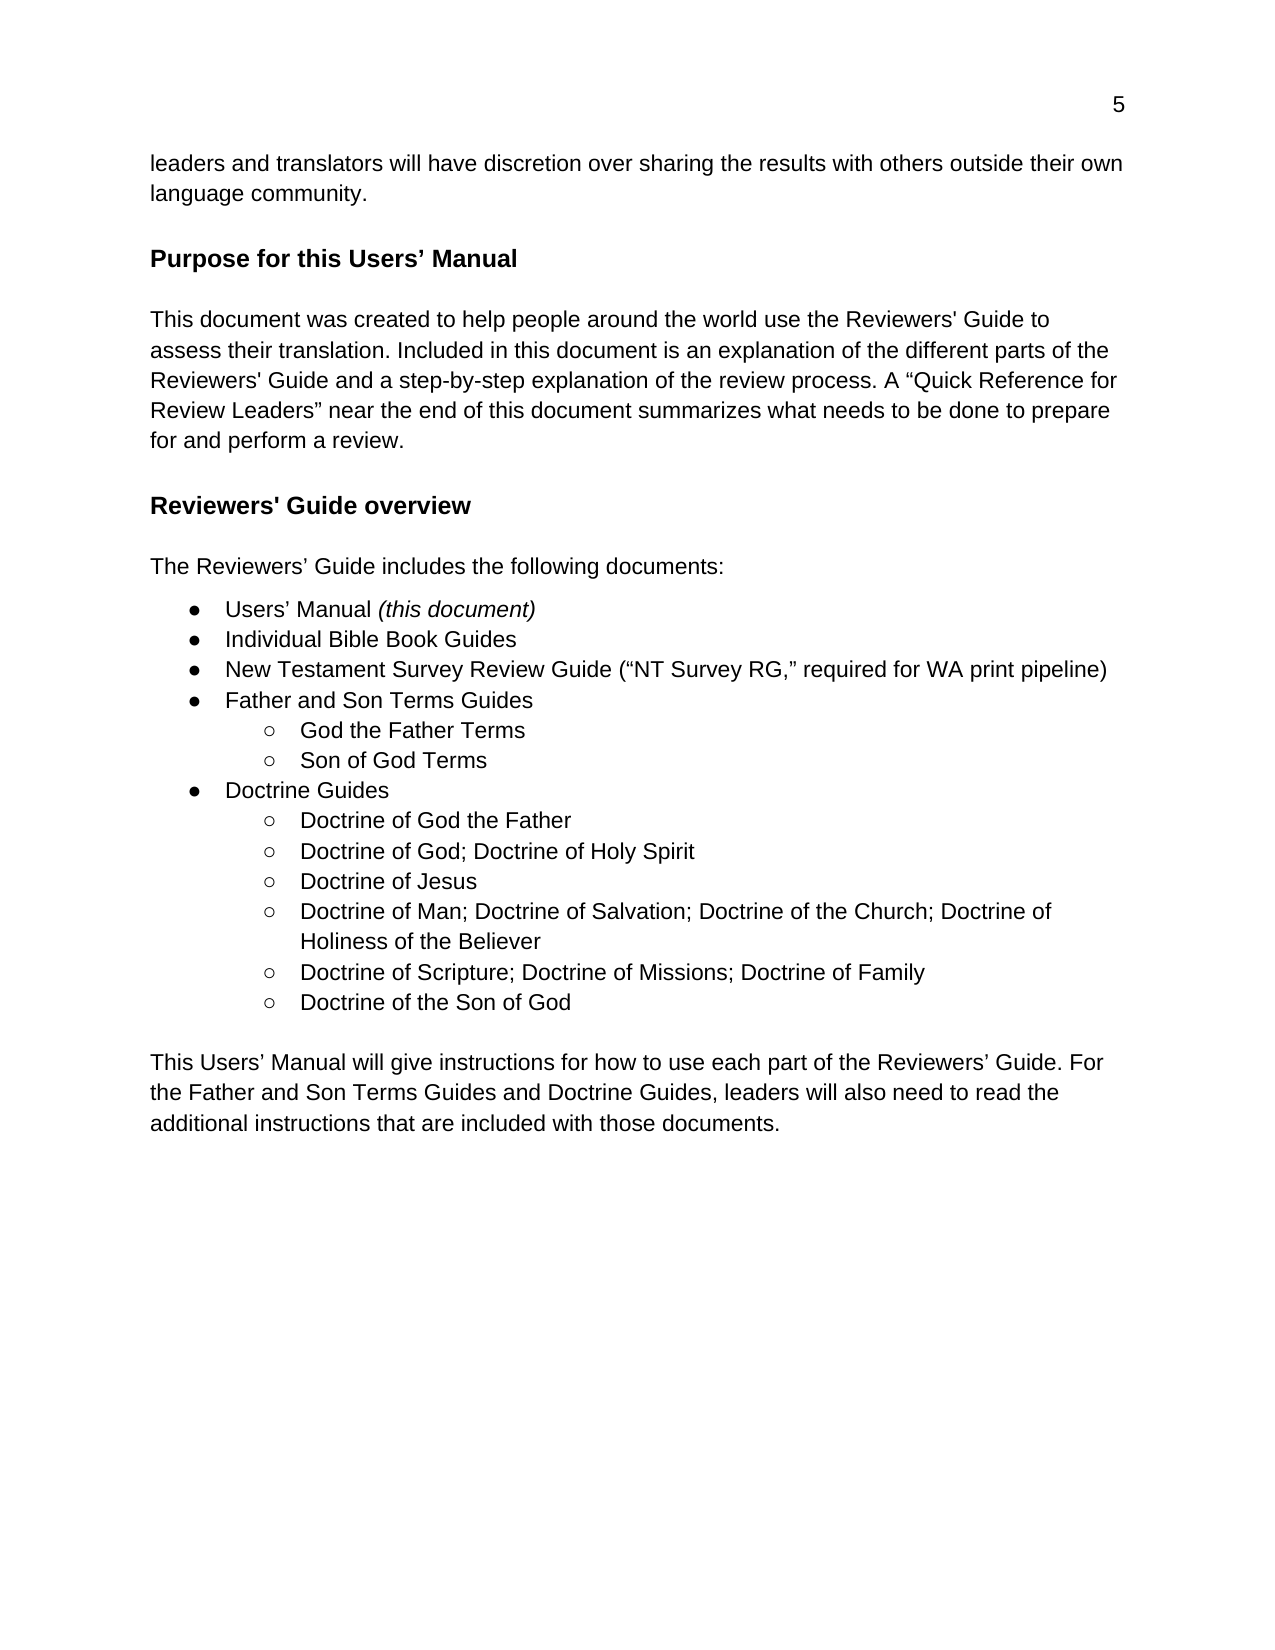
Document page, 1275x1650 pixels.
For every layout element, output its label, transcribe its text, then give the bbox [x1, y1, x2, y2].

list God the Father Terms [262, 717, 1125, 743]
list Doctrine Guides [187, 777, 1125, 804]
list Doctrine of God; Doctrine of Holy Spirit [262, 838, 1125, 864]
list New Testament Survey Review Guide (“NT Survey RG,” required for WA print pipeline) [187, 656, 1125, 683]
list Doctrine of Scripture; Doctrine of Missions; Doctrine of Family [262, 958, 1125, 985]
list Doctrine of God the Father [262, 807, 1125, 834]
list Doctrine of Jesus [262, 868, 1125, 894]
list Individual Bible Book Guides [187, 626, 1125, 653]
text The Reviewers’ Guide includes the following documents: [150, 553, 1125, 580]
text This document was created to help people around the world use the Reviewers' Guide to assess their translation. Included in this document is an explanation of the different parts of the Reviewers' Guide and a step-by-step explanation of the review process. A “Quick Reference for Review Leaders” near the end of this document summarizes what needs to be done to prepare for and perform a review. [150, 306, 1125, 453]
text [150, 150, 1125, 207]
list Users’ Manual (this document) [187, 596, 1125, 622]
text This Users’ Manual will give instructions for how to use each part of the Reviewers’ Guide. For the Father and Son Terms Guides and Doctrine Guides, leaders will also need to read the additional instructions that are included with those documents. [150, 1049, 1125, 1136]
list Doctrine of Man; Doctrine of Salvation; Doctrine of the Church; Doctrine of Holiness of the Believer [262, 898, 1125, 955]
subtitle Reviewers' Guide overview [150, 491, 1125, 519]
list Doctrine of the Son of God [262, 989, 1125, 1015]
subtitle Purpose for this Users’ Manual [150, 244, 1125, 272]
list Son of God Terms [262, 747, 1125, 773]
list Father and Son Terms Guides [187, 687, 1125, 713]
